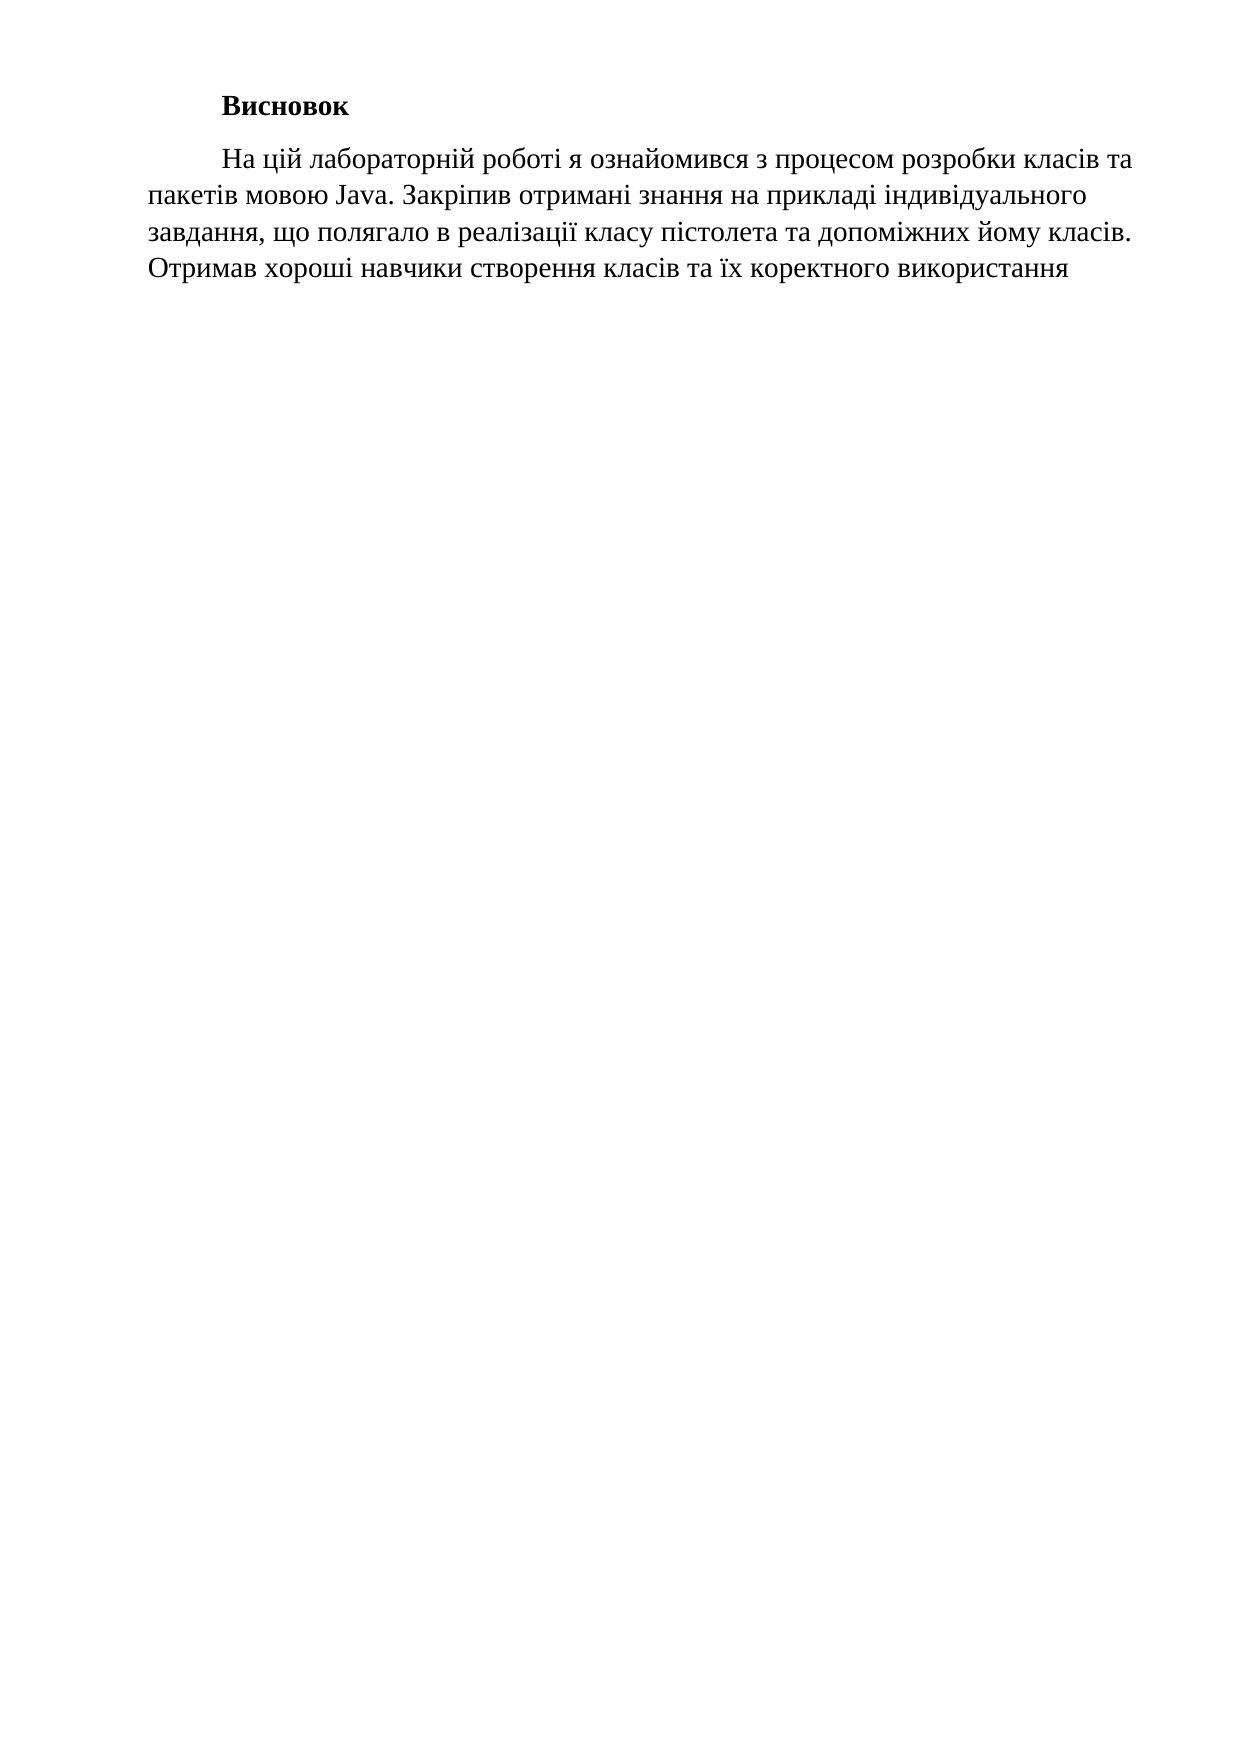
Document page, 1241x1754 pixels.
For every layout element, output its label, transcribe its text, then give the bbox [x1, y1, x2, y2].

text Висновок [148, 88, 1152, 122]
text На цій лабораторній роботі я ознайомився з процесом розробки класів та пакетів мовою Java. Закріпив отримані знання на прикладі індивідуального завдання, що полягало в реалізації класу пістолета та допоміжних йому класів. Отримав хороші навчики створення класів та їх коректного використання [148, 141, 1152, 283]
